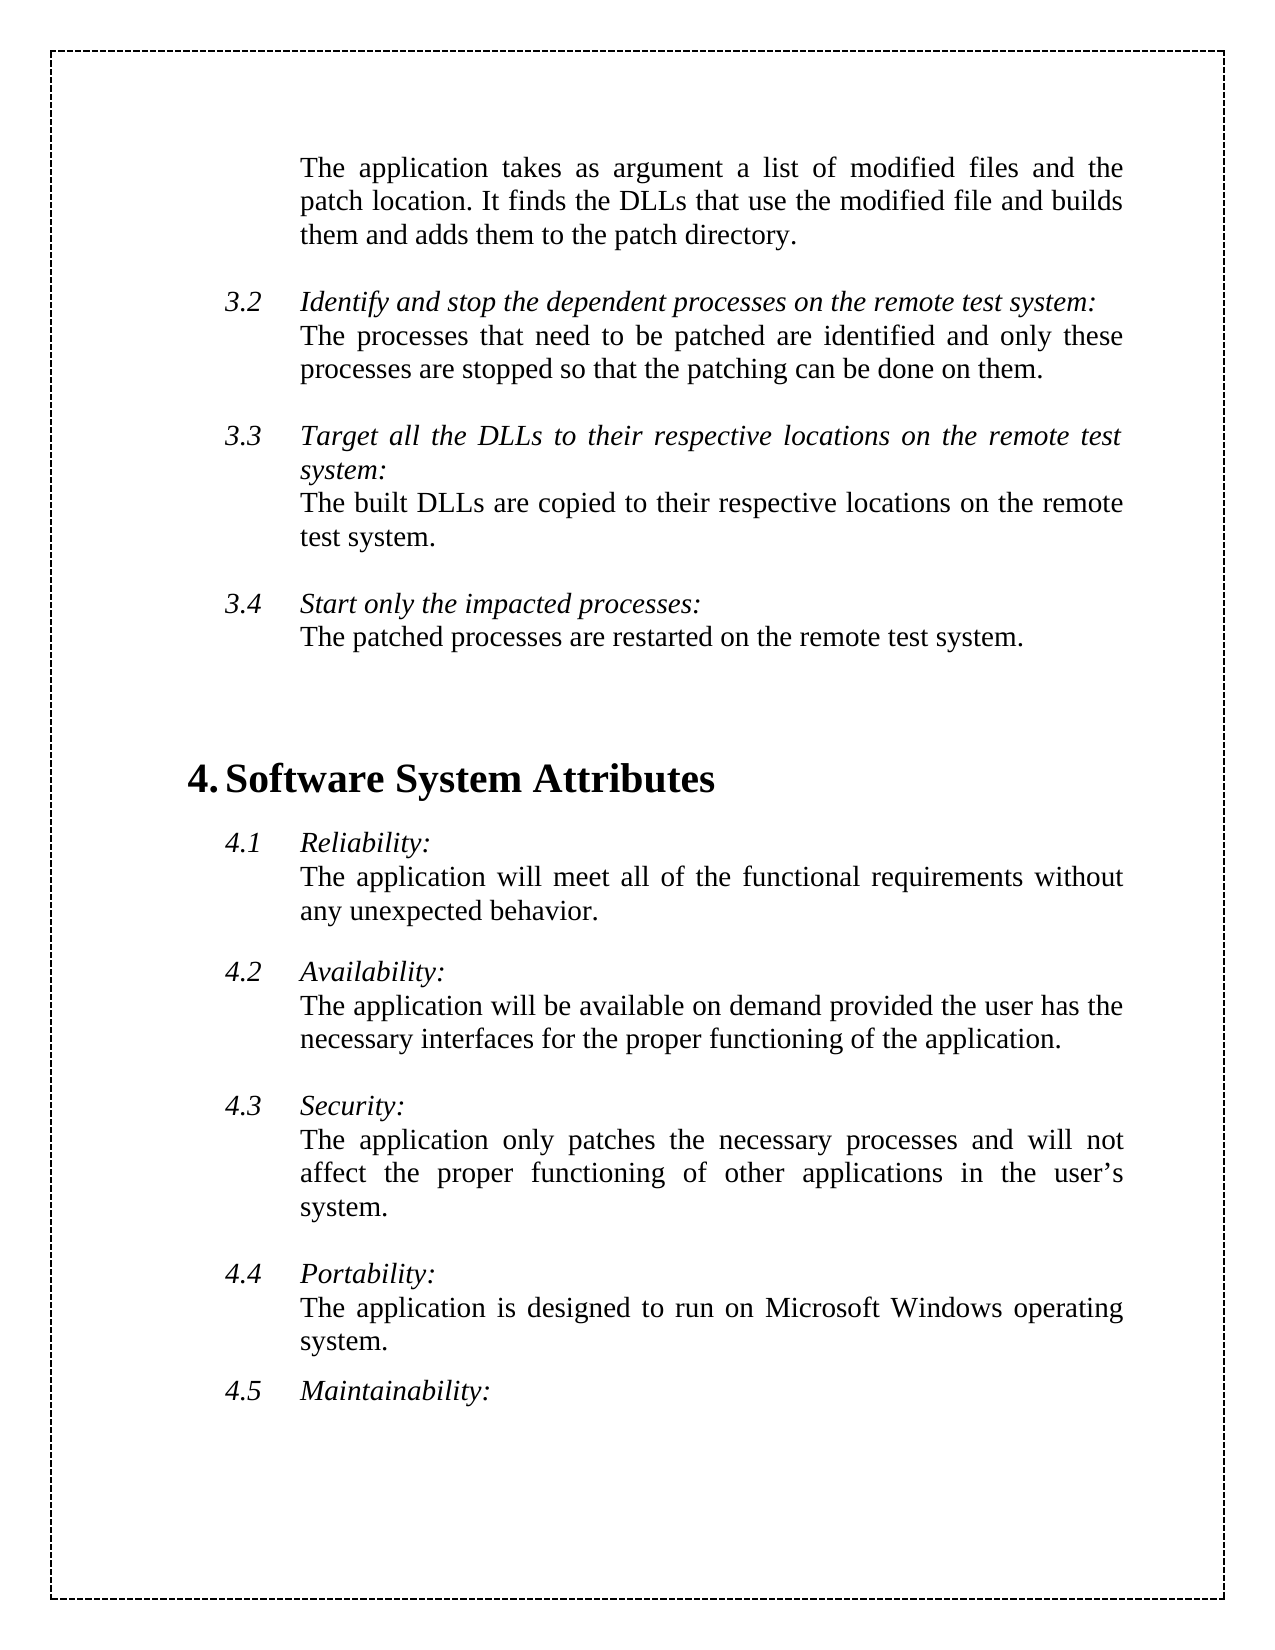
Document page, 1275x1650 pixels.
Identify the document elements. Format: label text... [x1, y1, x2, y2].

text 4.3 Security: [150, 1088, 1125, 1122]
text The processes that need to be patched are identified and only these processes are stopped so that the patching can be done on them. [300, 318, 1125, 385]
text The application only patches the necessary processes and will not affect the proper functioning of other applications in the user’s system. [300, 1122, 1125, 1223]
text The patched processes are restarted on the remote test system. [150, 619, 1125, 653]
text 4.1 Reliability: [150, 826, 1125, 859]
text The application will be available on demand provided the user has the necessary interfaces for the proper functioning of the application. [300, 988, 1125, 1055]
text The application takes as argument a list of modified files and the patch location. It finds the DLLs that use the modified file and builds them and adds them to the patch directory. [300, 150, 1125, 251]
text The built DLLs are copied to their respective locations on the remote test system. [300, 485, 1125, 552]
list Start only the impacted processes: [225, 586, 1125, 619]
list Software System Attributes [187, 754, 1125, 802]
list Identify and stop the dependent processes on the remote test system: [225, 284, 1125, 318]
text 4.5 Maintainability: [150, 1373, 1125, 1407]
list Target all the DLLs to their respective locations on the remote test system: [225, 418, 1125, 485]
text The application is designed to run on Microsoft Windows operating system. [300, 1290, 1125, 1357]
text 4.4 Portability: [150, 1256, 1125, 1290]
text 4.2 Availability: [150, 954, 1125, 988]
text The application will meet all of the functional requirements without any unexpected behavior. [300, 859, 1125, 926]
